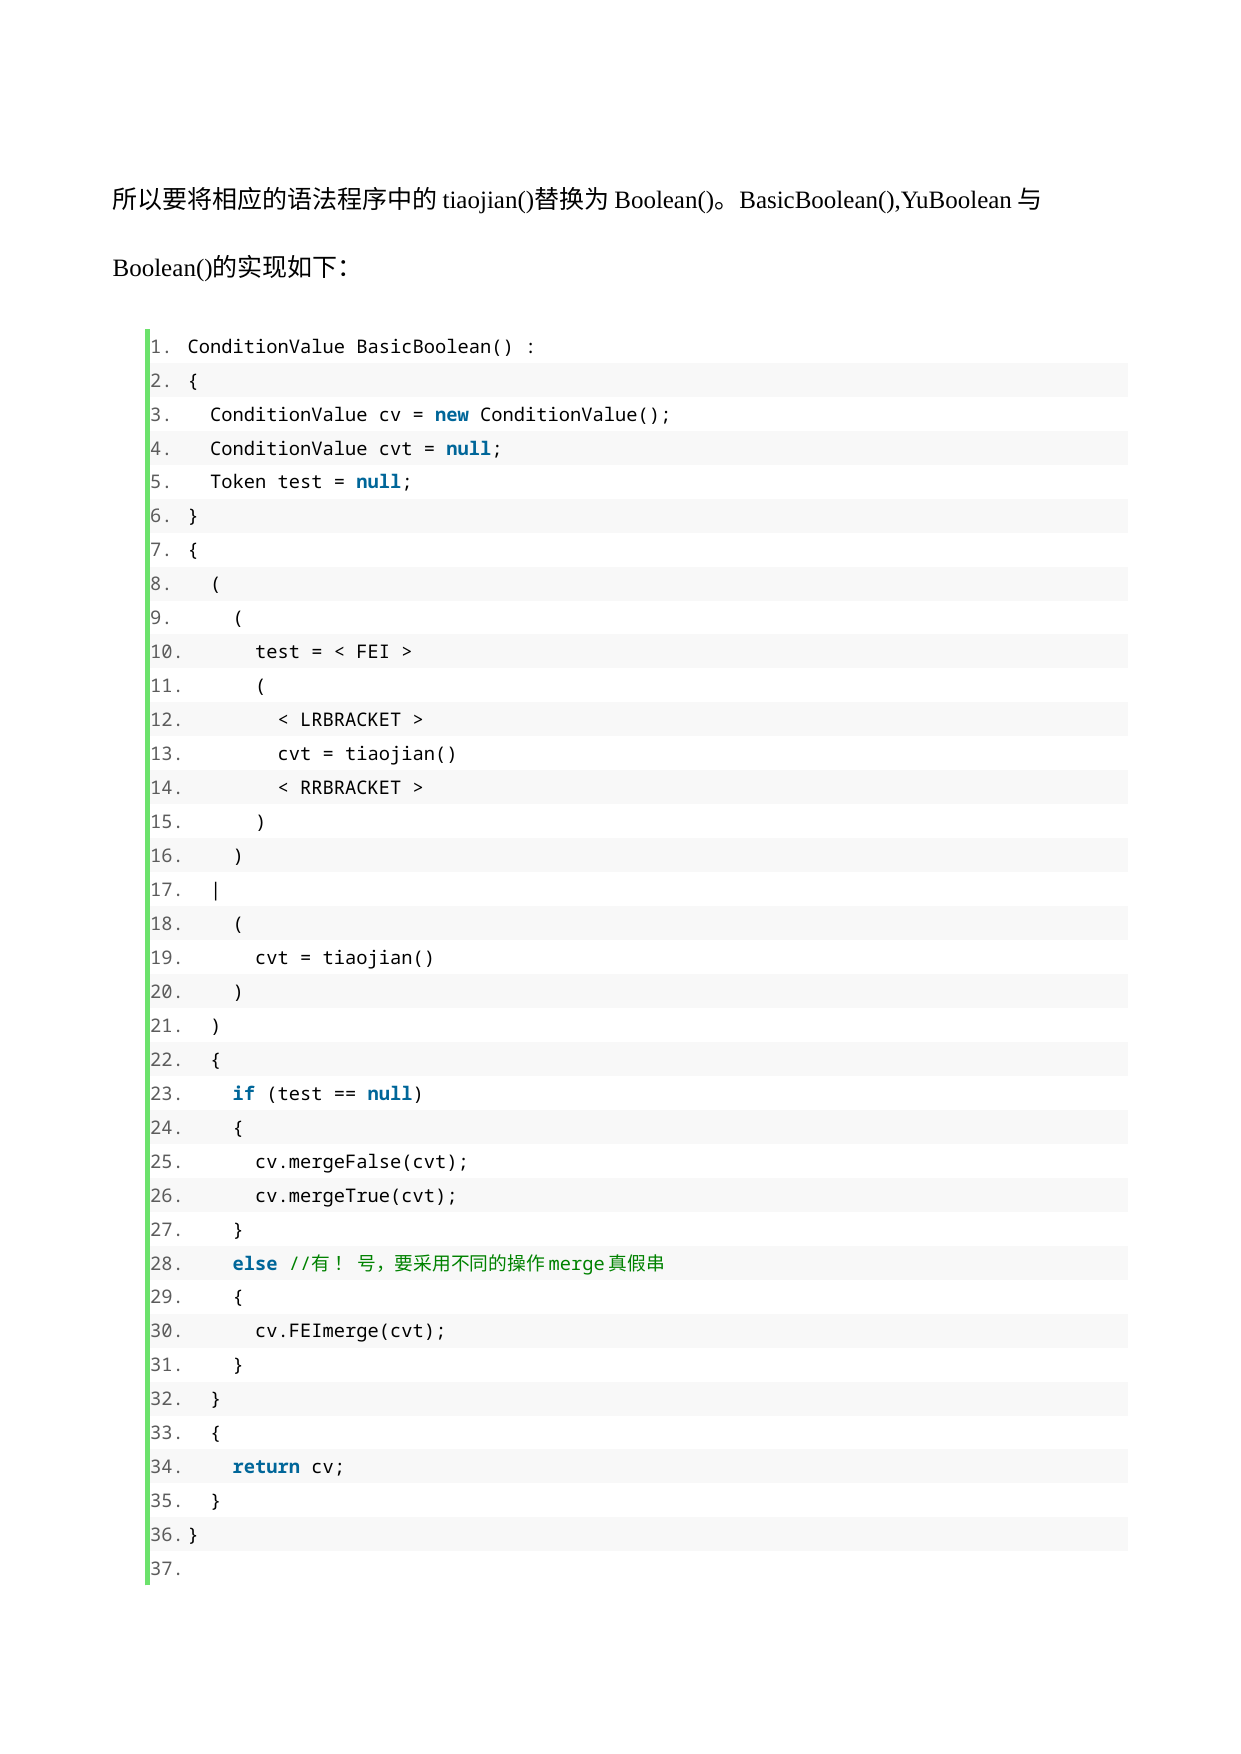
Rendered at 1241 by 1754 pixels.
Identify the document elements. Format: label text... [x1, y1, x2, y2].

list cv.mergeTrue(cvt); [150, 1178, 1128, 1212]
list { [150, 1110, 1128, 1144]
list cvt = tiaojian() [150, 940, 1128, 974]
list } [150, 1212, 1128, 1246]
list ) [150, 804, 1128, 838]
list if (test == null) [150, 1076, 1128, 1110]
list cvt = tiaojian() [150, 736, 1128, 770]
list ConditionValue cvt = null; [150, 431, 1128, 465]
list ( [150, 567, 1128, 601]
list } [150, 1348, 1128, 1382]
list ) [150, 1008, 1128, 1042]
list ( [150, 601, 1128, 634]
list < RRBRACKET > [150, 770, 1128, 804]
list ( [150, 906, 1128, 940]
list } [150, 1382, 1128, 1416]
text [112, 164, 1128, 300]
list { [150, 1042, 1128, 1076]
list ( [150, 668, 1128, 702]
list ) [150, 974, 1128, 1008]
list { [150, 363, 1128, 397]
list cv.mergeFalse(cvt); [150, 1144, 1128, 1178]
list } [150, 499, 1128, 533]
list { [150, 1416, 1128, 1449]
list { [150, 1280, 1128, 1314]
list ConditionValue cv = new ConditionValue(); [150, 397, 1128, 431]
list ) [150, 838, 1128, 872]
list < LRBRACKET > [150, 702, 1128, 736]
list test = < FEI > [150, 634, 1128, 668]
list cv.FEImerge(cvt); [150, 1314, 1128, 1348]
list ConditionValue BasicBoolean() : [150, 329, 1128, 363]
list Token test = null; [150, 465, 1128, 499]
list return cv; [150, 1449, 1128, 1483]
list } [150, 1483, 1128, 1517]
list } [150, 1517, 1128, 1551]
list else //有 ！ 号，要采用不同的操作merge真假串 [150, 1246, 1128, 1280]
list | [150, 872, 1128, 906]
list { [150, 533, 1128, 567]
